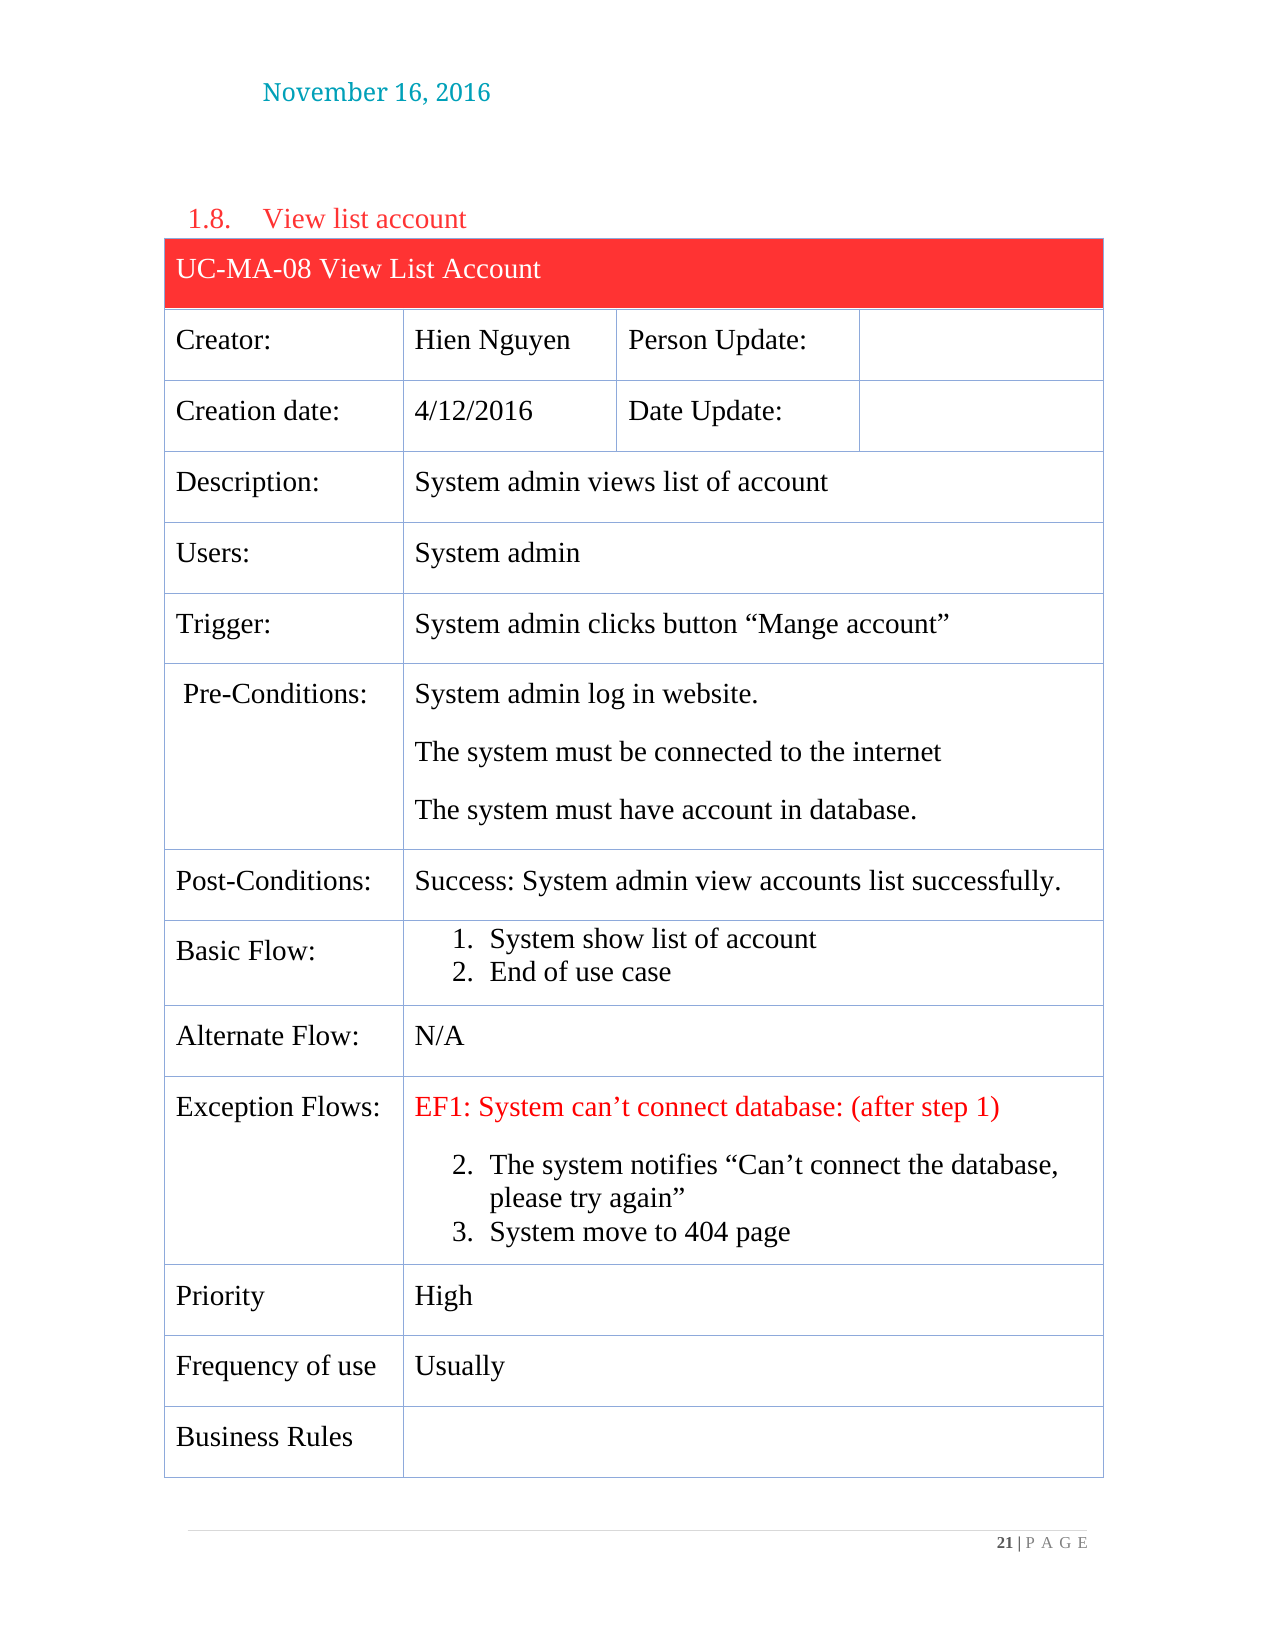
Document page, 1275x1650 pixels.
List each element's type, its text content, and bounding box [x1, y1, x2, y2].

table_cell Frequency of use [165, 1336, 403, 1406]
table_cell Creator: [165, 310, 403, 380]
table_cell Priority [165, 1265, 403, 1335]
table_cell Post-Conditions: [165, 850, 403, 920]
table_cell Hien Nguyen [404, 310, 616, 380]
table_cell System admin log in website. The system must be connected to the internet The system must have account in database. [404, 664, 1103, 849]
table_cell Date Update: [617, 381, 859, 451]
table_cell Usually [404, 1336, 1103, 1406]
table_cell Business Rules [165, 1407, 403, 1477]
table_cell 4/12/2016 [404, 381, 616, 451]
table_cell System admin clicks button “Mange account” [404, 594, 1103, 663]
table_cell Exception Flows: [165, 1077, 403, 1264]
table_cell Person Update: [617, 310, 859, 380]
subtitle View list account [187, 201, 1087, 234]
table_cell Trigger: [165, 594, 403, 663]
table_cell Creation date: [165, 381, 403, 451]
table_cell Pre-Conditions: [165, 664, 403, 849]
table_cell System admin views list of account [404, 452, 1103, 522]
table_cell Alternate Flow: [165, 1006, 403, 1076]
table_cell Success: System admin view accounts list successfully. [404, 850, 1103, 920]
table_cell Users: [165, 523, 403, 592]
table_cell N/A [404, 1006, 1103, 1076]
table_header UC-MA-08 View List Account [165, 239, 1103, 308]
table_cell System admin [404, 523, 1103, 592]
table_cell Description: [165, 452, 403, 522]
table_cell [860, 381, 1103, 451]
table_cell High [404, 1265, 1103, 1335]
table_cell System show list of account End of use case [404, 921, 1103, 1005]
table_cell EF1: System can’t connect database: (after step 1) The system notifies “Can’t connect the database, please try again” System move to 404 page [404, 1077, 1103, 1264]
table_cell [404, 1407, 1103, 1477]
table_cell Basic Flow: [165, 921, 403, 1005]
table_cell [860, 310, 1103, 380]
